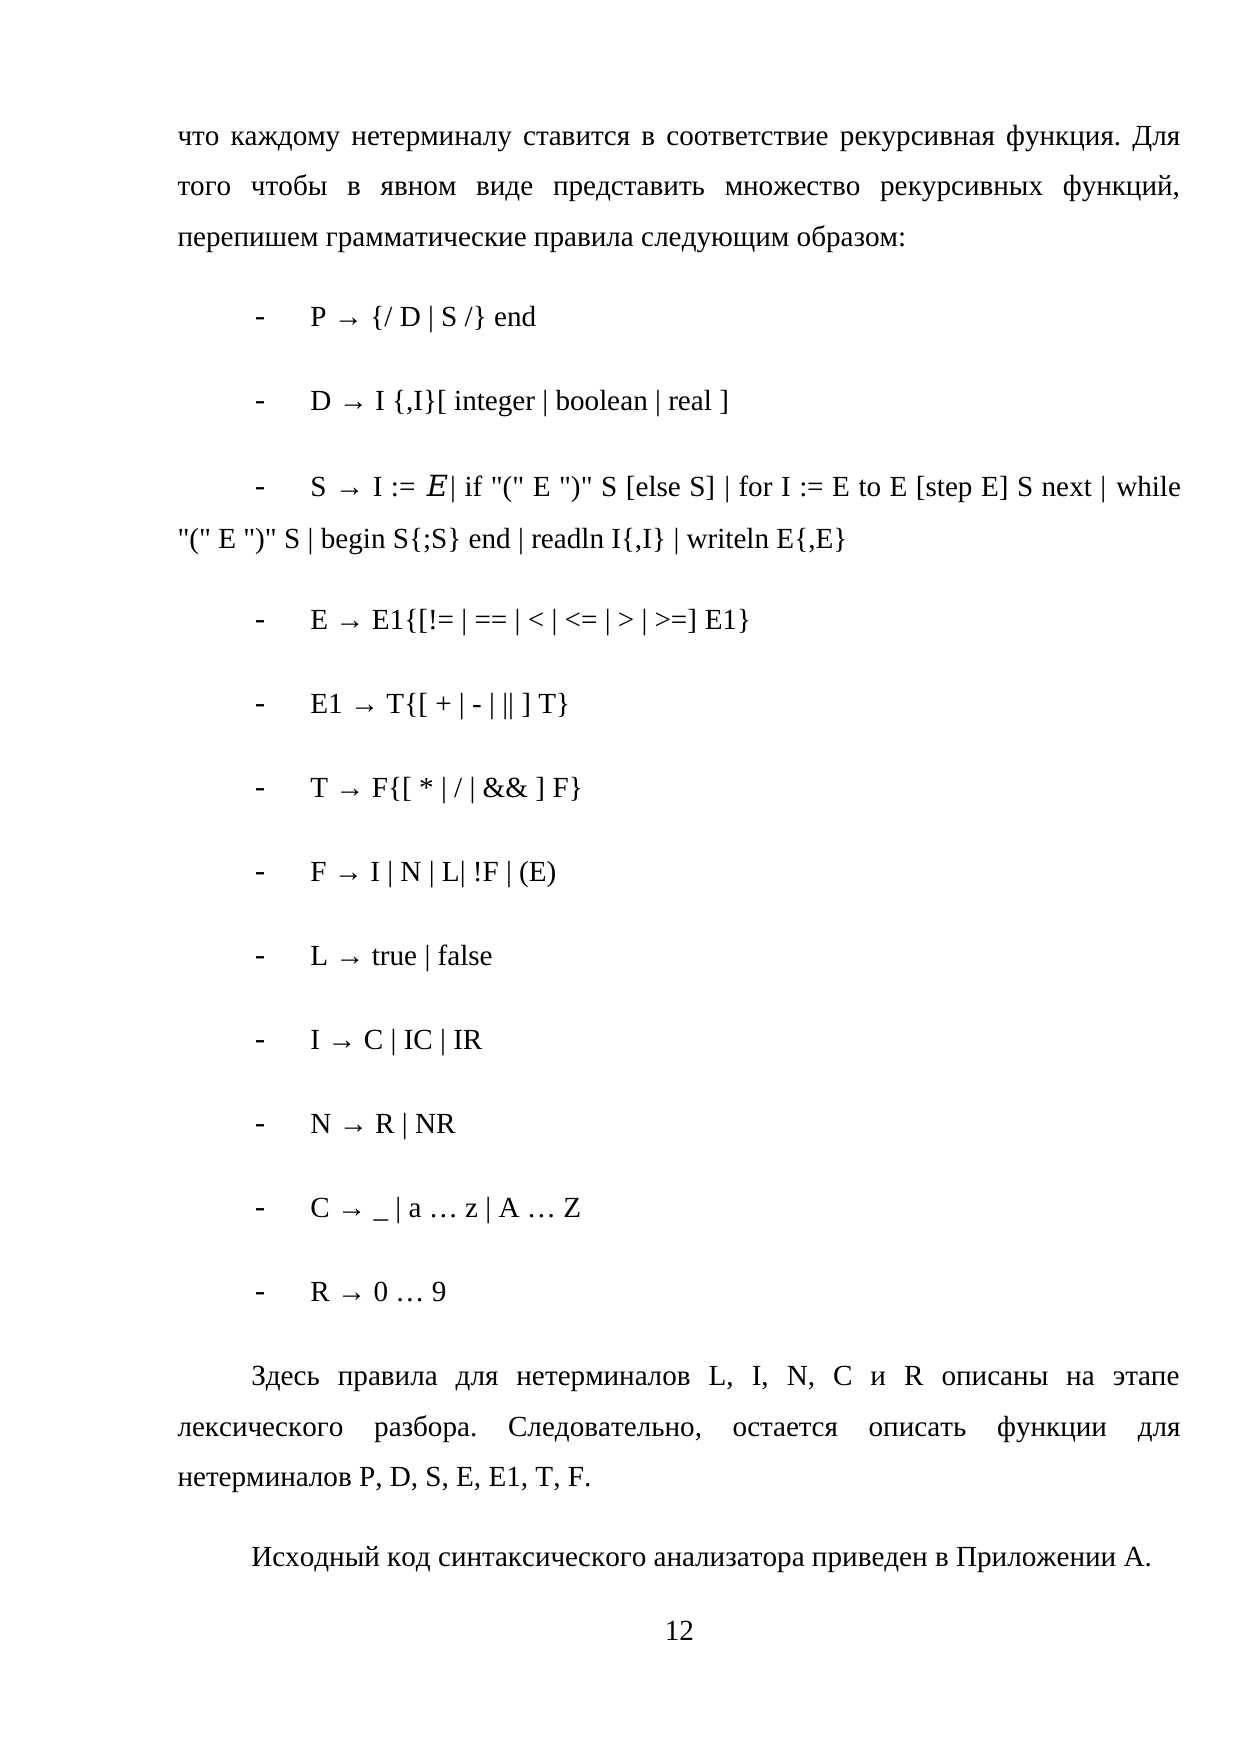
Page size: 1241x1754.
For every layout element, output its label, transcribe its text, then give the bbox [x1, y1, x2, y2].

list E → E1{[!= | == | < | <= | > | >=] E1} [177, 602, 1181, 638]
list C → _ | a … z | A … Z [177, 1190, 1181, 1226]
list L → true | false [177, 938, 1181, 974]
list N → R | NR [177, 1106, 1181, 1142]
list T → F{[ * | / | && ] F} [177, 770, 1181, 806]
list D → I {,I}[ integer | boolean | real ] [177, 383, 1181, 419]
list E1 → T{[ + | - | || ] T} [177, 686, 1181, 722]
list S → I := 𝐸| if "(" E ")" S [else S] | for I := E to E [step E] S next | while "(" E ")" S | begin S{;S} end | readln I{,I} | writeln E{,E} [177, 467, 1181, 555]
list F → I | N | L| !F | (E) [177, 854, 1181, 890]
list I → C | IC | IR [177, 1022, 1181, 1058]
list P → {/ D | S /} end [177, 299, 1181, 335]
text Здесь правила для нетерминалов L, I, N, C и R описаны на этапе лексического разбора. Следовательно, остается описать функции для нетерминалов P, D, S, E, E1, T, F. [177, 1358, 1181, 1493]
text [177, 118, 1181, 252]
list R → 0 … 9 [177, 1274, 1181, 1311]
text Исходный код синтаксического анализатора приведен в Приложении А. [177, 1539, 1181, 1573]
